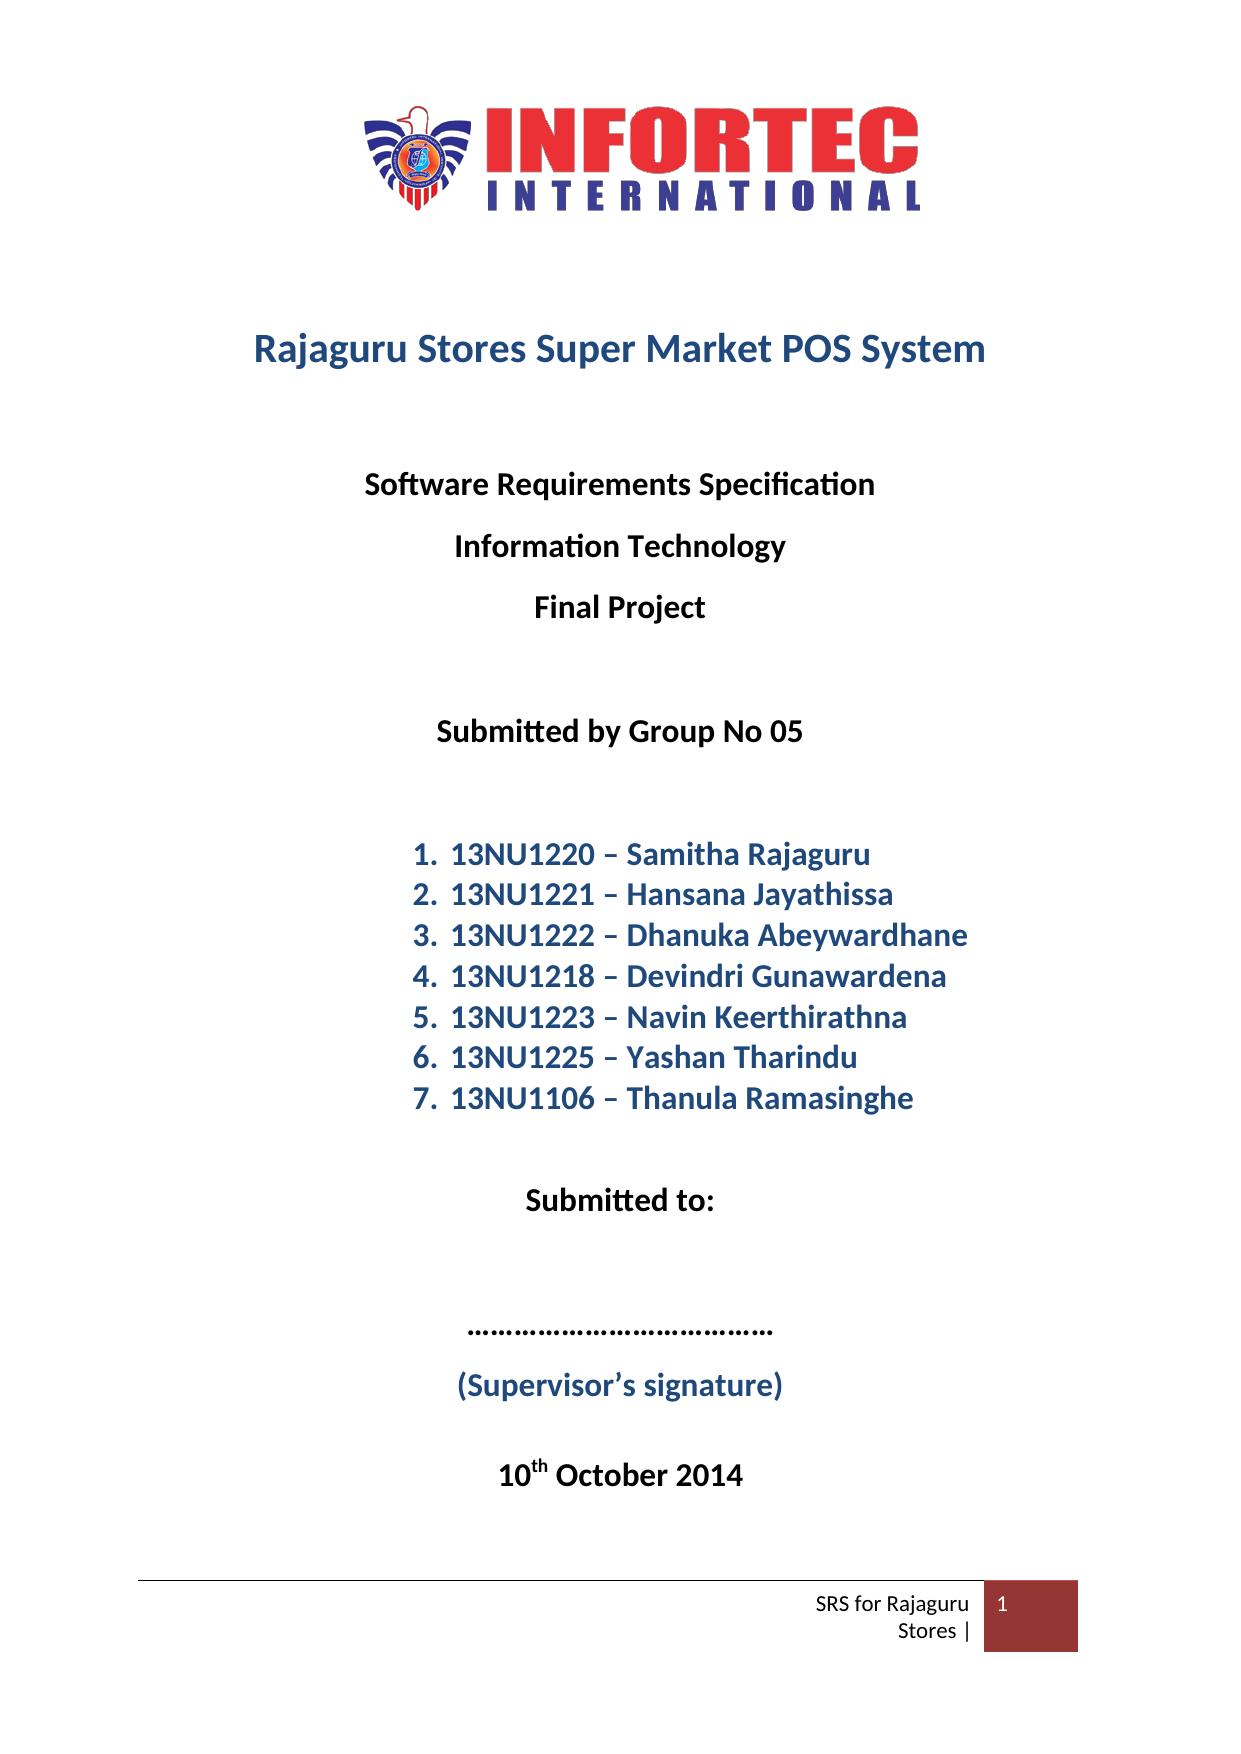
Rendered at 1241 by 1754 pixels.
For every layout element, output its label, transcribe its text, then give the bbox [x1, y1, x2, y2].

list 13NU1225 – Yashan Tharindu [412, 1036, 1090, 1077]
list 13NU1220 – Samitha Rajaguru [412, 833, 1090, 873]
list 13NU1222 – Dhanuka Abeywardhane [412, 914, 1090, 955]
list 13NU1221 – Hansana Jayathissa [412, 873, 1090, 914]
list 13NU1218 – Devindri Gunawardena [412, 955, 1090, 996]
text Final Project [150, 586, 1090, 627]
text Rajaguru Stores Super Market POS System [150, 322, 1090, 373]
text Information Technology [150, 525, 1090, 566]
text Submitted to: [150, 1179, 1090, 1220]
text Software Requirements Specification [150, 463, 1090, 504]
text Submitted by Group No 05 [150, 709, 1090, 750]
list 13NU1106 – Thanula Ramasinghe [412, 1077, 1090, 1118]
text 10th October 2014 [150, 1454, 1090, 1494]
picture [363, 106, 920, 211]
list 13NU1223 – Navin Keerthirathna [412, 996, 1090, 1036]
text (Supervisor’s signature) [150, 1364, 1090, 1433]
text ………………………………… [150, 1302, 1090, 1343]
